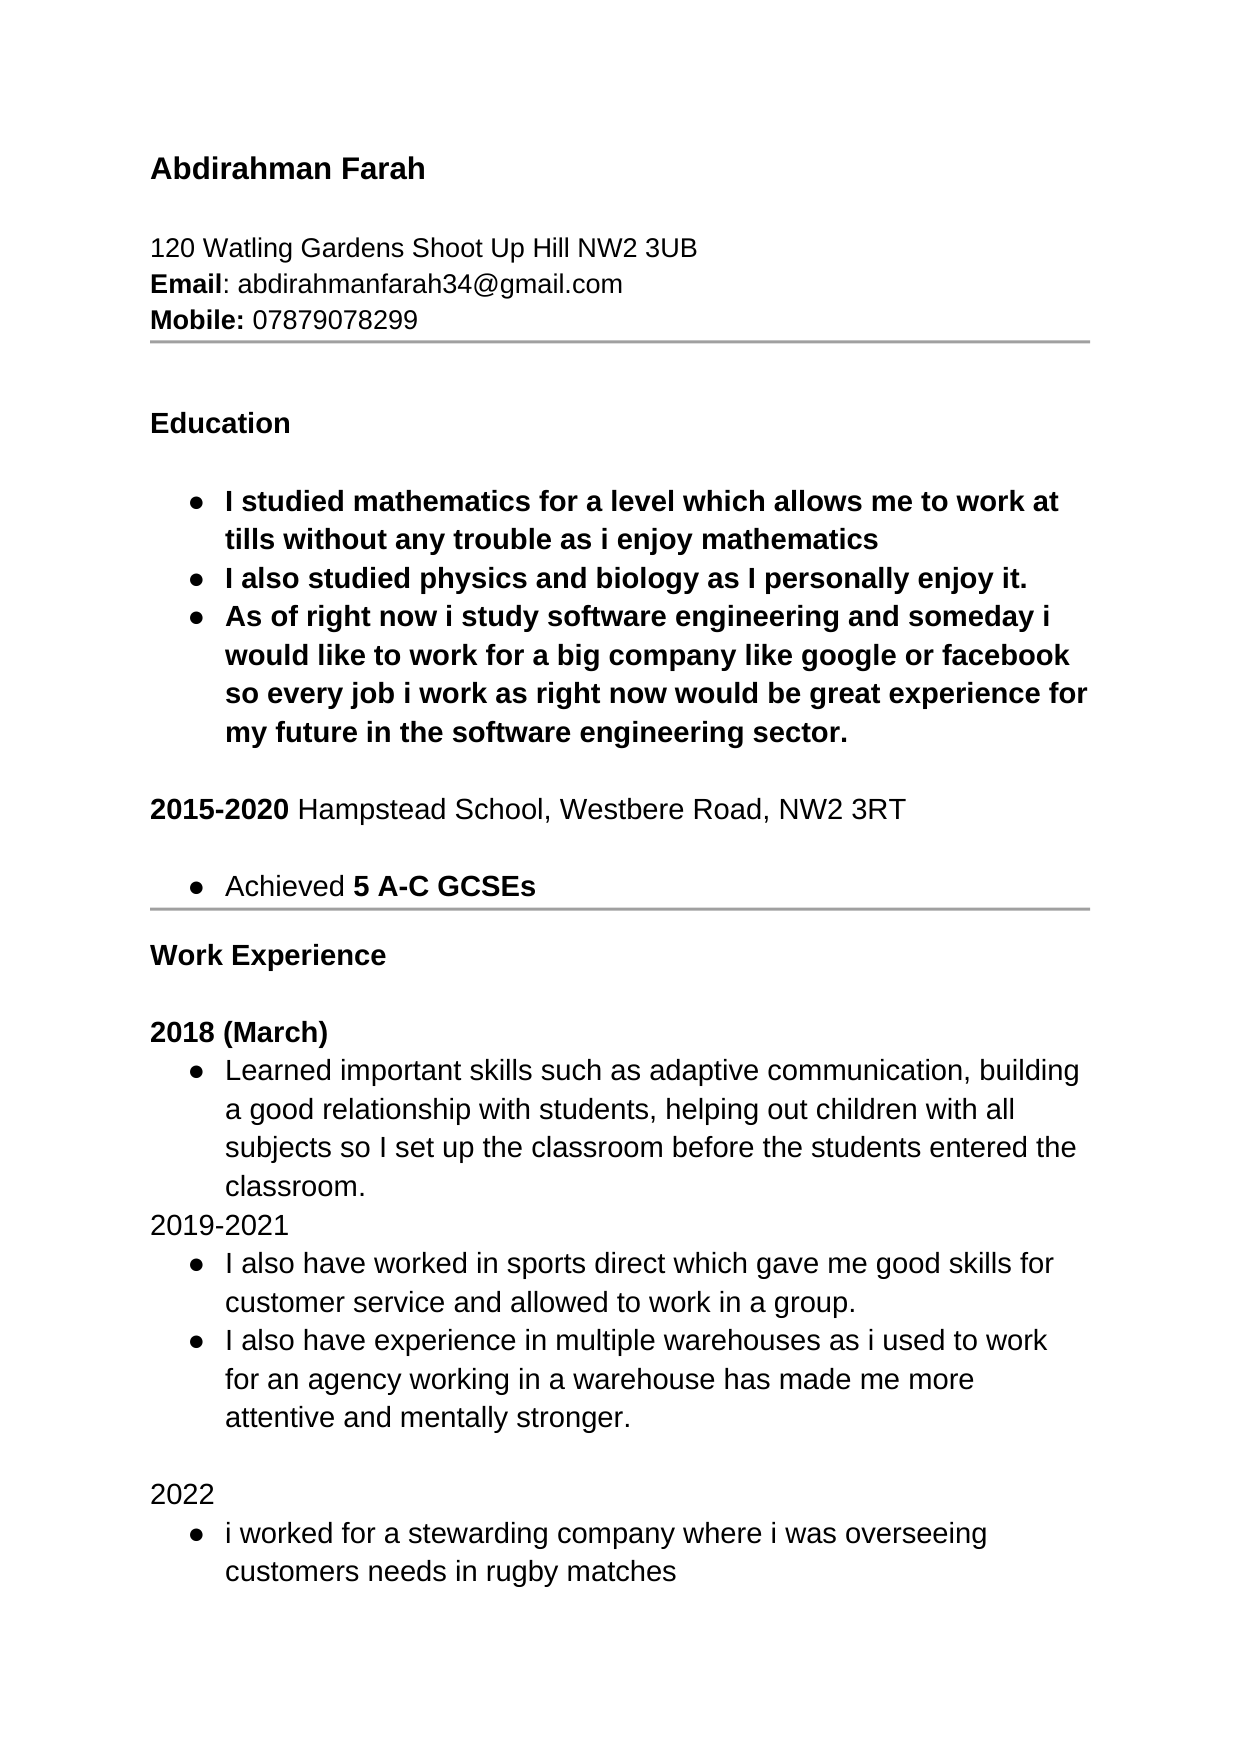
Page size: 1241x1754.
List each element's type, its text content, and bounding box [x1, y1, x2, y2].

list i worked for a stewarding company where i was overseeing customers needs in rugby matches [187, 1516, 1090, 1588]
text Abdirahman Farah [150, 150, 1090, 186]
list I studied mathematics for a level which allows me to work at tills without any trouble as i enjoy mathematics [187, 483, 1090, 556]
text Mobile: 07879078299 [150, 304, 1090, 336]
text 2022 [150, 1477, 1090, 1511]
text 2018 (March) [150, 1015, 1090, 1048]
text Education [150, 406, 1090, 440]
text 2015-2020 Hampstead School, Westbere Road, NW2 3RT [150, 792, 1090, 825]
list Learned important skills such as adaptive communication, building a good relationship with students, helping out children with all subjects so I set up the classroom before the students entered the classroom. [187, 1053, 1090, 1202]
list As of right now i study software engineering and someday i would like to work for a big company like google or facebook so every job i work as right now would be great experience for my future in the software engineering sector. [187, 599, 1090, 748]
list I also have worked in sports direct which gave me good skills for customer service and allowed to work in a group. [187, 1246, 1090, 1318]
text 120 Watling Gardens Shoot Up Hill NW2 3UB [150, 232, 1090, 264]
text 2019-2021 [150, 1207, 1090, 1241]
list Achieved 5 A-C GCSEs [187, 869, 1090, 902]
text Email: abdirahmanfarah34@gmail.com [150, 268, 1090, 300]
list I also have experience in multiple warehouses as i used to work for an agency working in a warehouse has made me more attentive and mentally stronger. [187, 1323, 1090, 1434]
text Work Experience [150, 938, 1090, 971]
list I also studied physics and biology as I personally enjoy it. [187, 561, 1090, 594]
